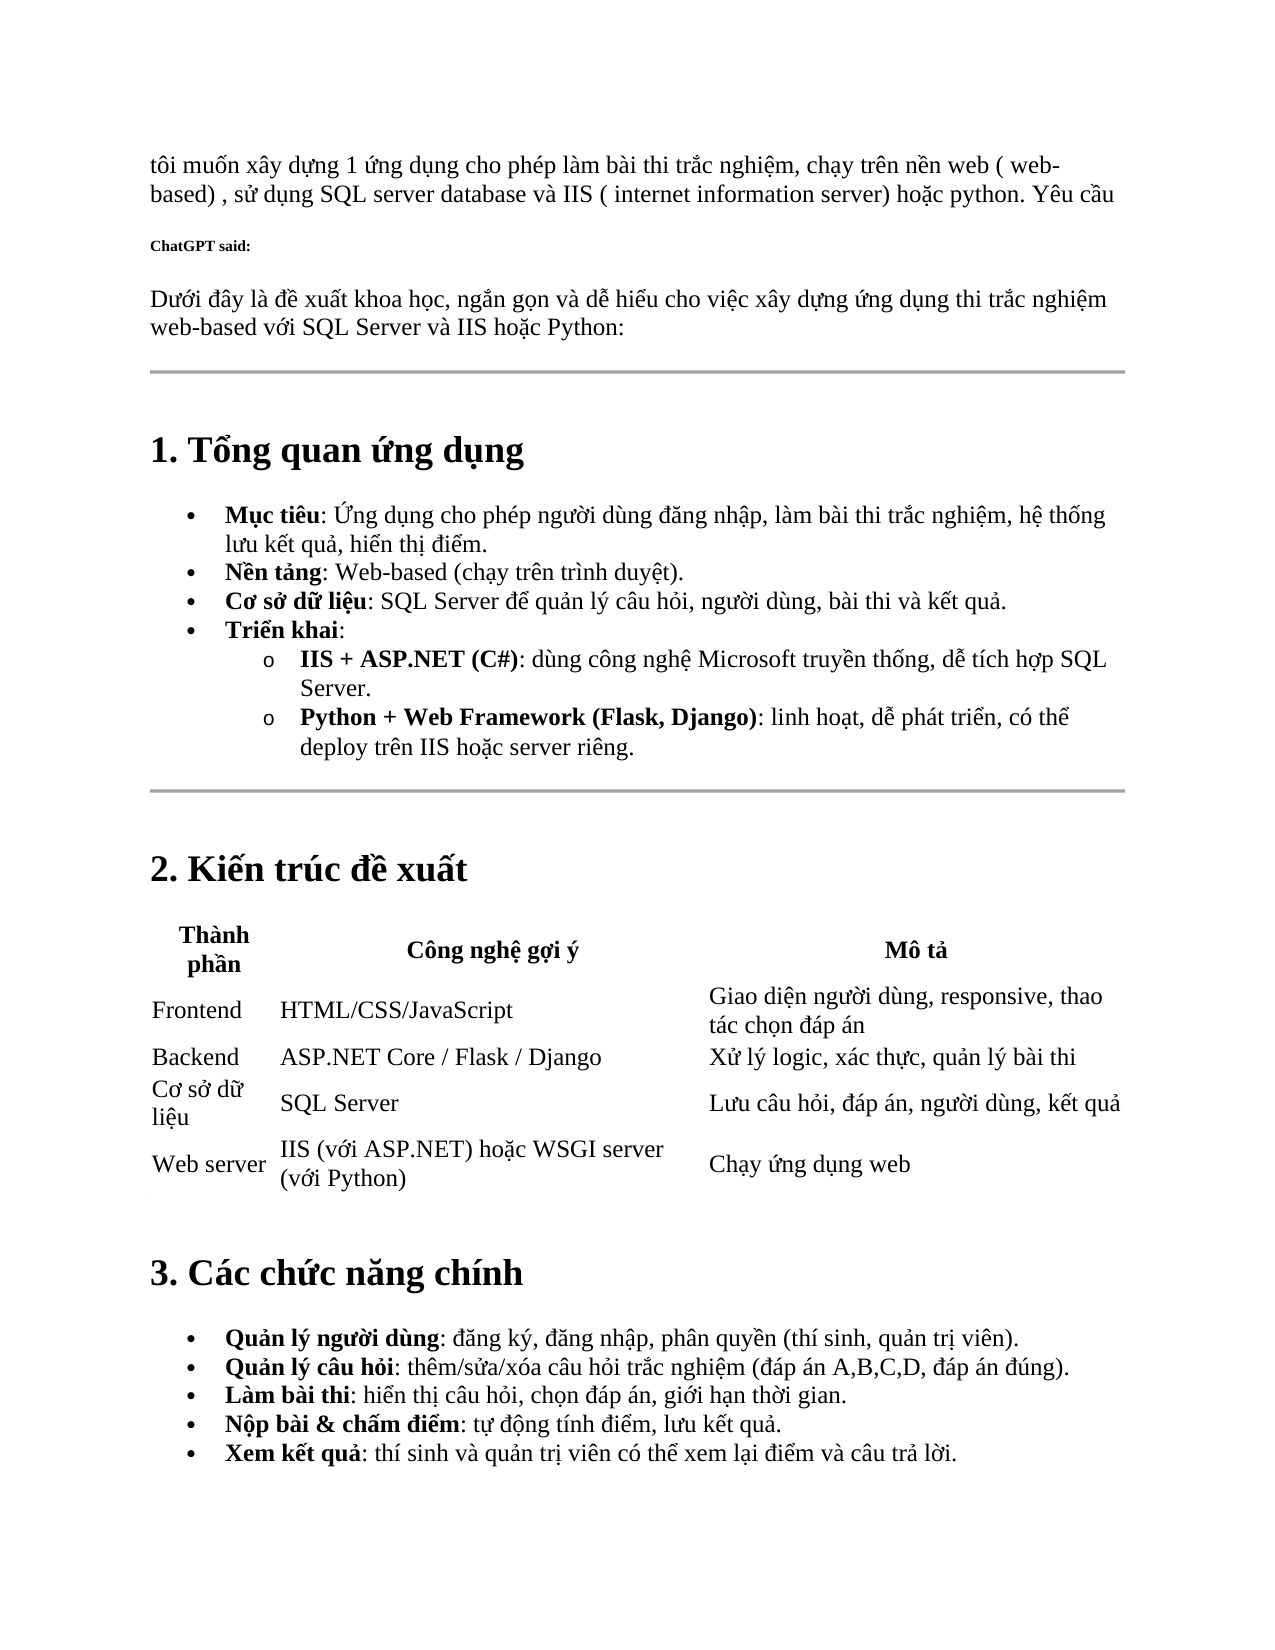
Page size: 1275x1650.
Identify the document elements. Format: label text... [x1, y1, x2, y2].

table_cell SQL Server [278, 1072, 707, 1133]
list Quản lý câu hỏi: thêm/sửa/xóa câu hỏi trắc nghiệm (đáp án A,B,C,D, đáp án đúng). [187, 1352, 1125, 1380]
list IIS + ASP.NET (C#): dùng công nghệ Microsoft truyền thống, dễ tích hợp SQL Server. [262, 644, 1125, 702]
table_cell Cơ sở dữ liệu [150, 1072, 278, 1133]
list Python + Web Framework (Flask, Django): linh hoạt, dễ phát triển, có thể deploy trên IIS hoặc server riêng. [262, 702, 1125, 760]
text ChatGPT said: [150, 237, 1125, 254]
text Dưới đây là đề xuất khoa học, ngắn gọn và dễ hiểu cho việc xây dựng ứng dụng thi trắc nghiệm web-based với SQL Server và IIS hoặc Python: [150, 284, 1125, 341]
text 3. Các chức năng chính [150, 1251, 1125, 1294]
text tôi muốn xây dựng 1 ứng dụng cho phép làm bài thi trắc nghiệm, chạy trên nền web ( web-based) , sử dụng SQL server database và IIS ( internet information server) hoặc python. Yêu cầu [150, 150, 1125, 207]
list Quản lý người dùng: đăng ký, đăng nhập, phân quyền (thí sinh, quản trị viên). [187, 1323, 1125, 1352]
list Cơ sở dữ liệu: SQL Server để quản lý câu hỏi, người dùng, bài thi và kết quả. [187, 586, 1125, 615]
text 1. Tổng quan ứng dụng [150, 428, 1125, 471]
table_cell Giao diện người dùng, responsive, thao tác chọn đáp án [708, 980, 1125, 1040]
list Nộp bài & chấm điểm: tự động tính điểm, lưu kết quả. [187, 1409, 1125, 1438]
list Làm bài thi: hiển thị câu hỏi, chọn đáp án, giới hạn thời gian. [187, 1380, 1125, 1409]
text 2. Kiến trúc đề xuất [150, 847, 1125, 890]
table_header Công nghệ gợi ý [278, 919, 707, 979]
table_header Mô tả [708, 919, 1125, 979]
list Nền tảng: Web-based (chạy trên trình duyệt). [187, 557, 1125, 586]
table_cell Chạy ứng dụng web [708, 1133, 1125, 1193]
table_cell Lưu câu hỏi, đáp án, người dùng, kết quả [708, 1072, 1125, 1133]
table_cell Backend [150, 1040, 278, 1072]
list Triển khai: [187, 615, 1125, 644]
table_cell Xử lý logic, xác thực, quản lý bài thi [708, 1040, 1125, 1072]
list Xem kết quả: thí sinh và quản trị viên có thể xem lại điểm và câu trả lời. [187, 1438, 1125, 1467]
table_cell Web server [150, 1133, 278, 1193]
table_cell HTML/CSS/JavaScript [278, 980, 707, 1040]
table_cell IIS (với ASP.NET) hoặc WSGI server (với Python) [278, 1133, 707, 1193]
table_cell ASP.NET Core / Flask / Django [278, 1040, 707, 1072]
list Mục tiêu: Ứng dụng cho phép người dùng đăng nhập, làm bài thi trắc nghiệm, hệ thống lưu kết quả, hiển thị điểm. [187, 500, 1125, 557]
table_header Thành phần [150, 919, 278, 979]
table_cell Frontend [150, 980, 278, 1040]
